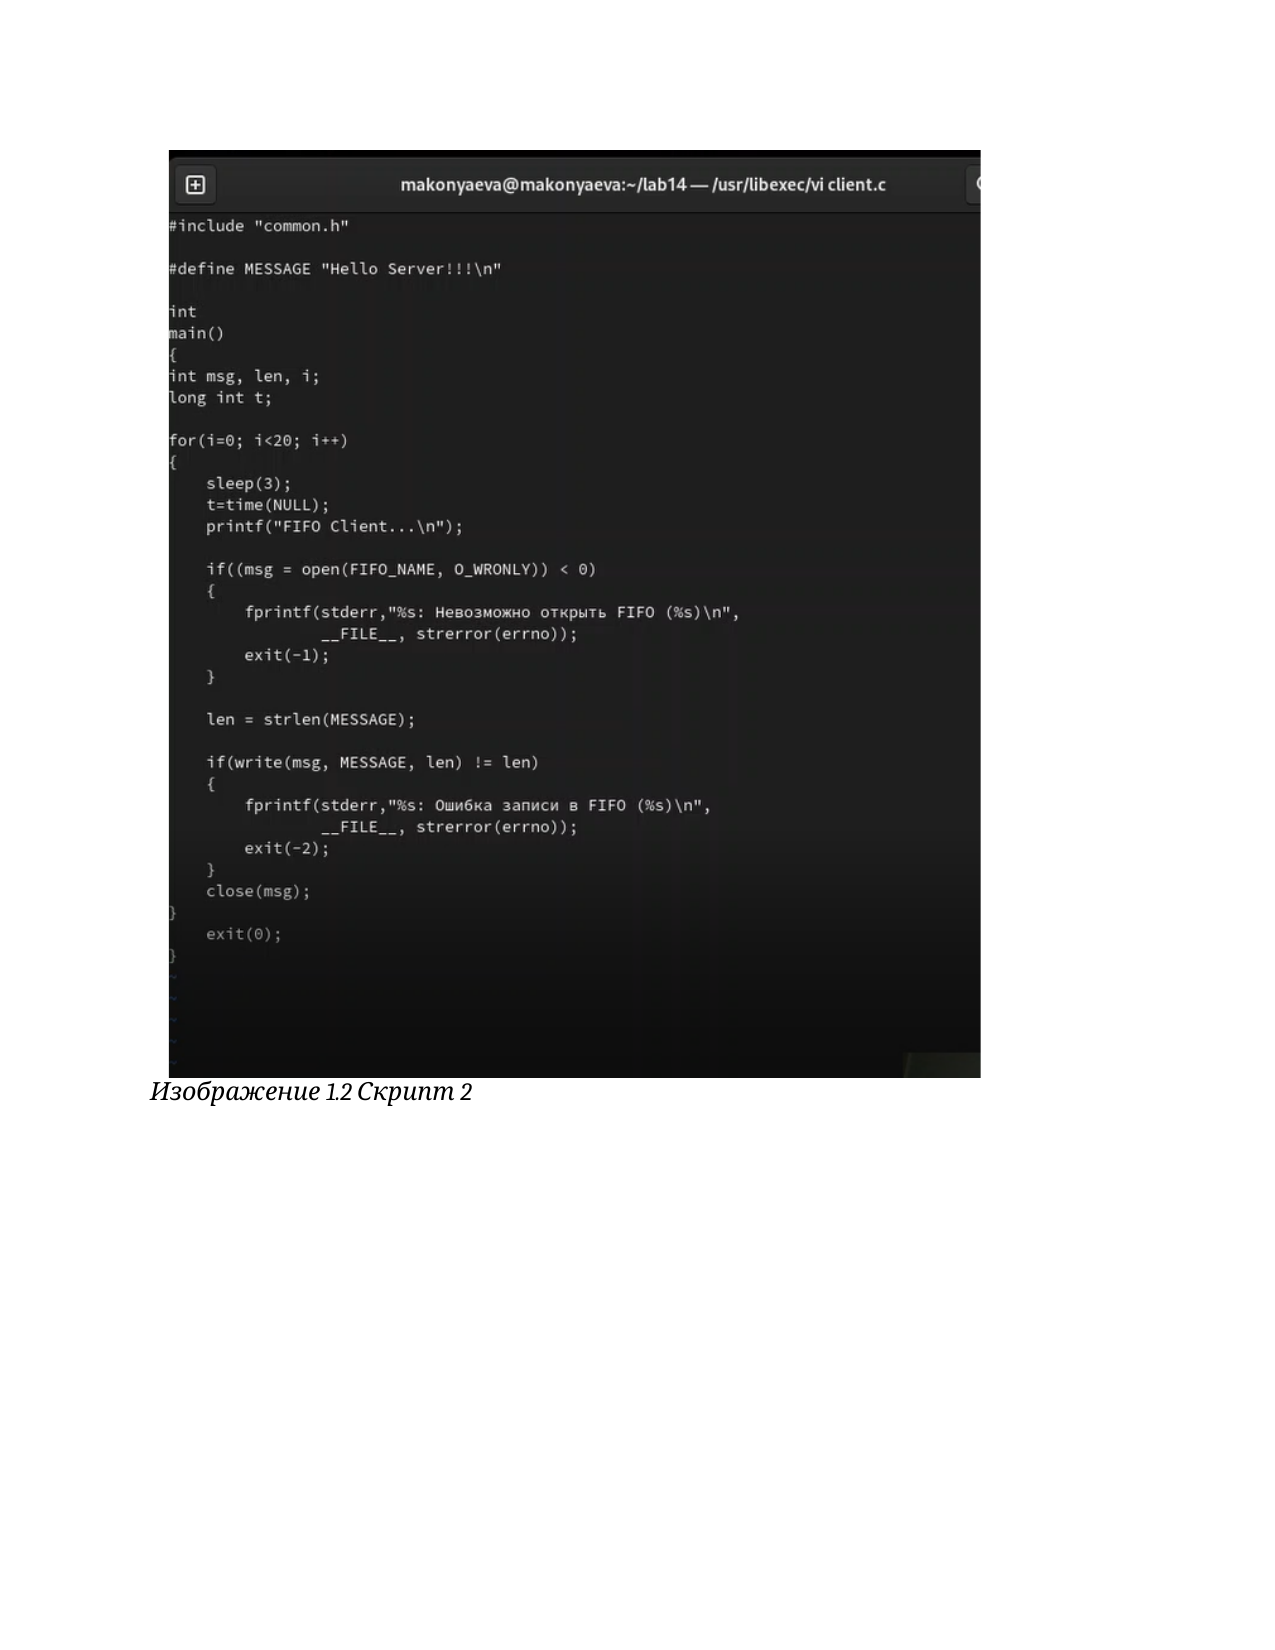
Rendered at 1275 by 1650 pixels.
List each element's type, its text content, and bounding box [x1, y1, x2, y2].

picture [168, 150, 981, 1078]
